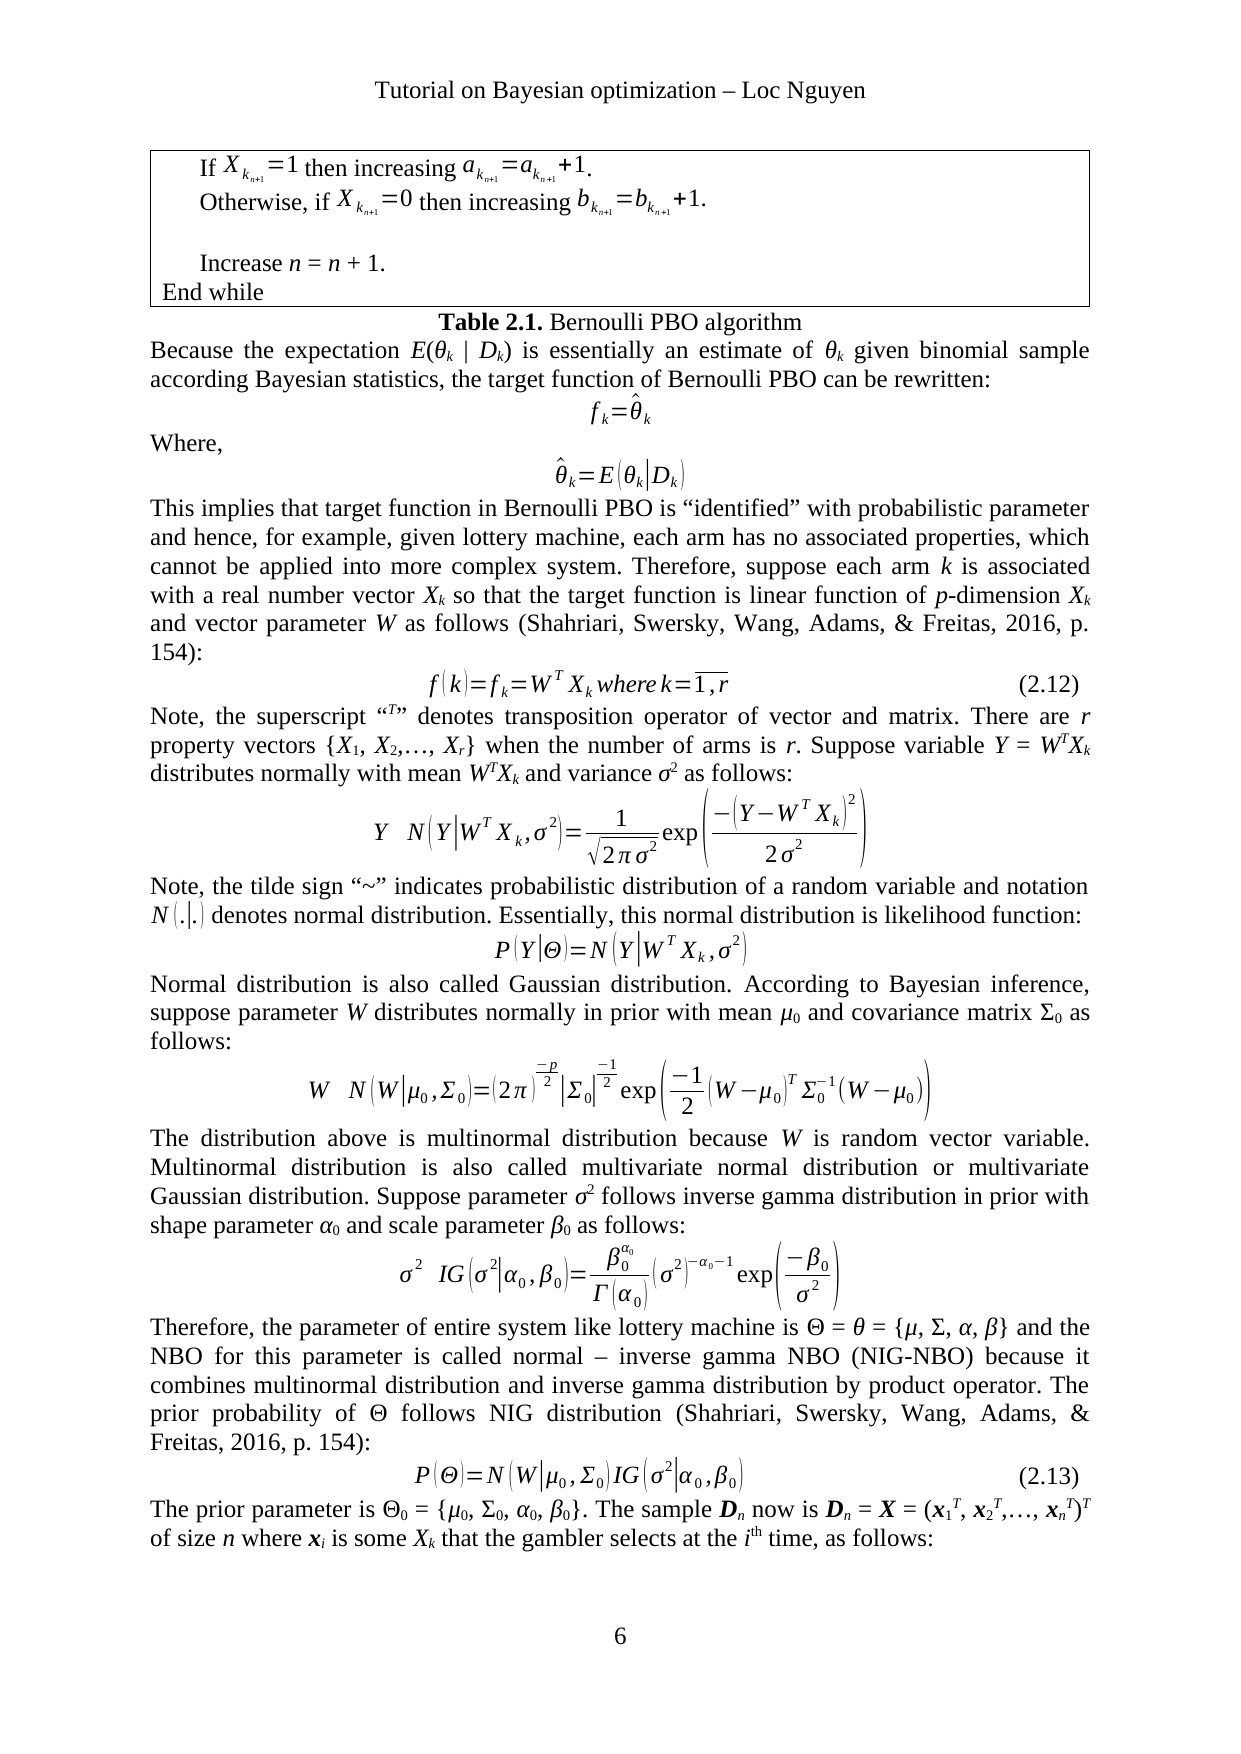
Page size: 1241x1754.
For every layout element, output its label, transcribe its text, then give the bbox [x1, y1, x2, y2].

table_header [151, 151, 1089, 306]
text The distribution above is multinormal distribution because W is random vector variable. Multinormal distribution is also called multivariate normal distribution or multivariate Gaussian distribution. Suppose parameter σ2 follows inverse gamma distribution in prior with shape parameter α0 and scale parameter β0 as follows: [150, 1123, 1090, 1238]
text Normal distribution is also called Gaussian distribution. According to Bayesian inference, suppose parameter W distributes normally in prior with mean μ0 and covariance matrix Σ0 as follows: [150, 969, 1090, 1055]
table_header [150, 1456, 1007, 1494]
text Table 2.1. Bernoulli PBO algorithm [150, 307, 1090, 335]
text Because the expectation E(θk | Dk) is essentially an estimate of θk given binomial sample according Bayesian statistics, the target function of Bernoulli PBO can be rewritten: [150, 335, 1090, 393]
text The prior parameter is Θ0 = {μ0, Σ0, α0, β0}. The sample Dn now is Dn = X = (x1T, x2T,…, xnT)T of size n where xi is some Xk that the gambler selects at the ith time, as follows: [150, 1494, 1090, 1552]
table_header (2.13) [1007, 1456, 1090, 1494]
text Therefore, the parameter of entire system like lottery machine is Θ = θ = {μ, Σ, α, β} and the NBO for this parameter is called normal – inverse gamma NBO (NIG-NBO) because it combines multinormal distribution and inverse gamma distribution by product operator. The prior probability of Θ follows NIG distribution : [150, 1312, 1090, 1456]
table_header (2.12) [1007, 666, 1090, 701]
table_header [150, 666, 1007, 701]
text Note, the superscript “T” denotes transposition operator of vector and matrix. There are r property vectors {X1, X2,…, Xr} when the number of arms is r. Suppose variable Y = WTXk distributes normally with mean WTXk and variance σ2 as follows: [150, 701, 1090, 787]
text Where, [150, 428, 1090, 457]
text Note, the tilde sign “~” indicates probabilistic distribution of a random variable and notation denotes normal distribution. Essentially, this normal distribution is likelihood function: [150, 871, 1090, 930]
text This implies that target function in Bernoulli PBO is “identified” with probabilistic parameter and hence, for example, given lottery machine, each arm has no associated properties, which cannot be applied into more complex system. Therefore, suppose each arm k is associated with a real number vector Xk so that the target function is linear function of p-dimension Xk and vector parameter W as follows : [150, 493, 1090, 666]
